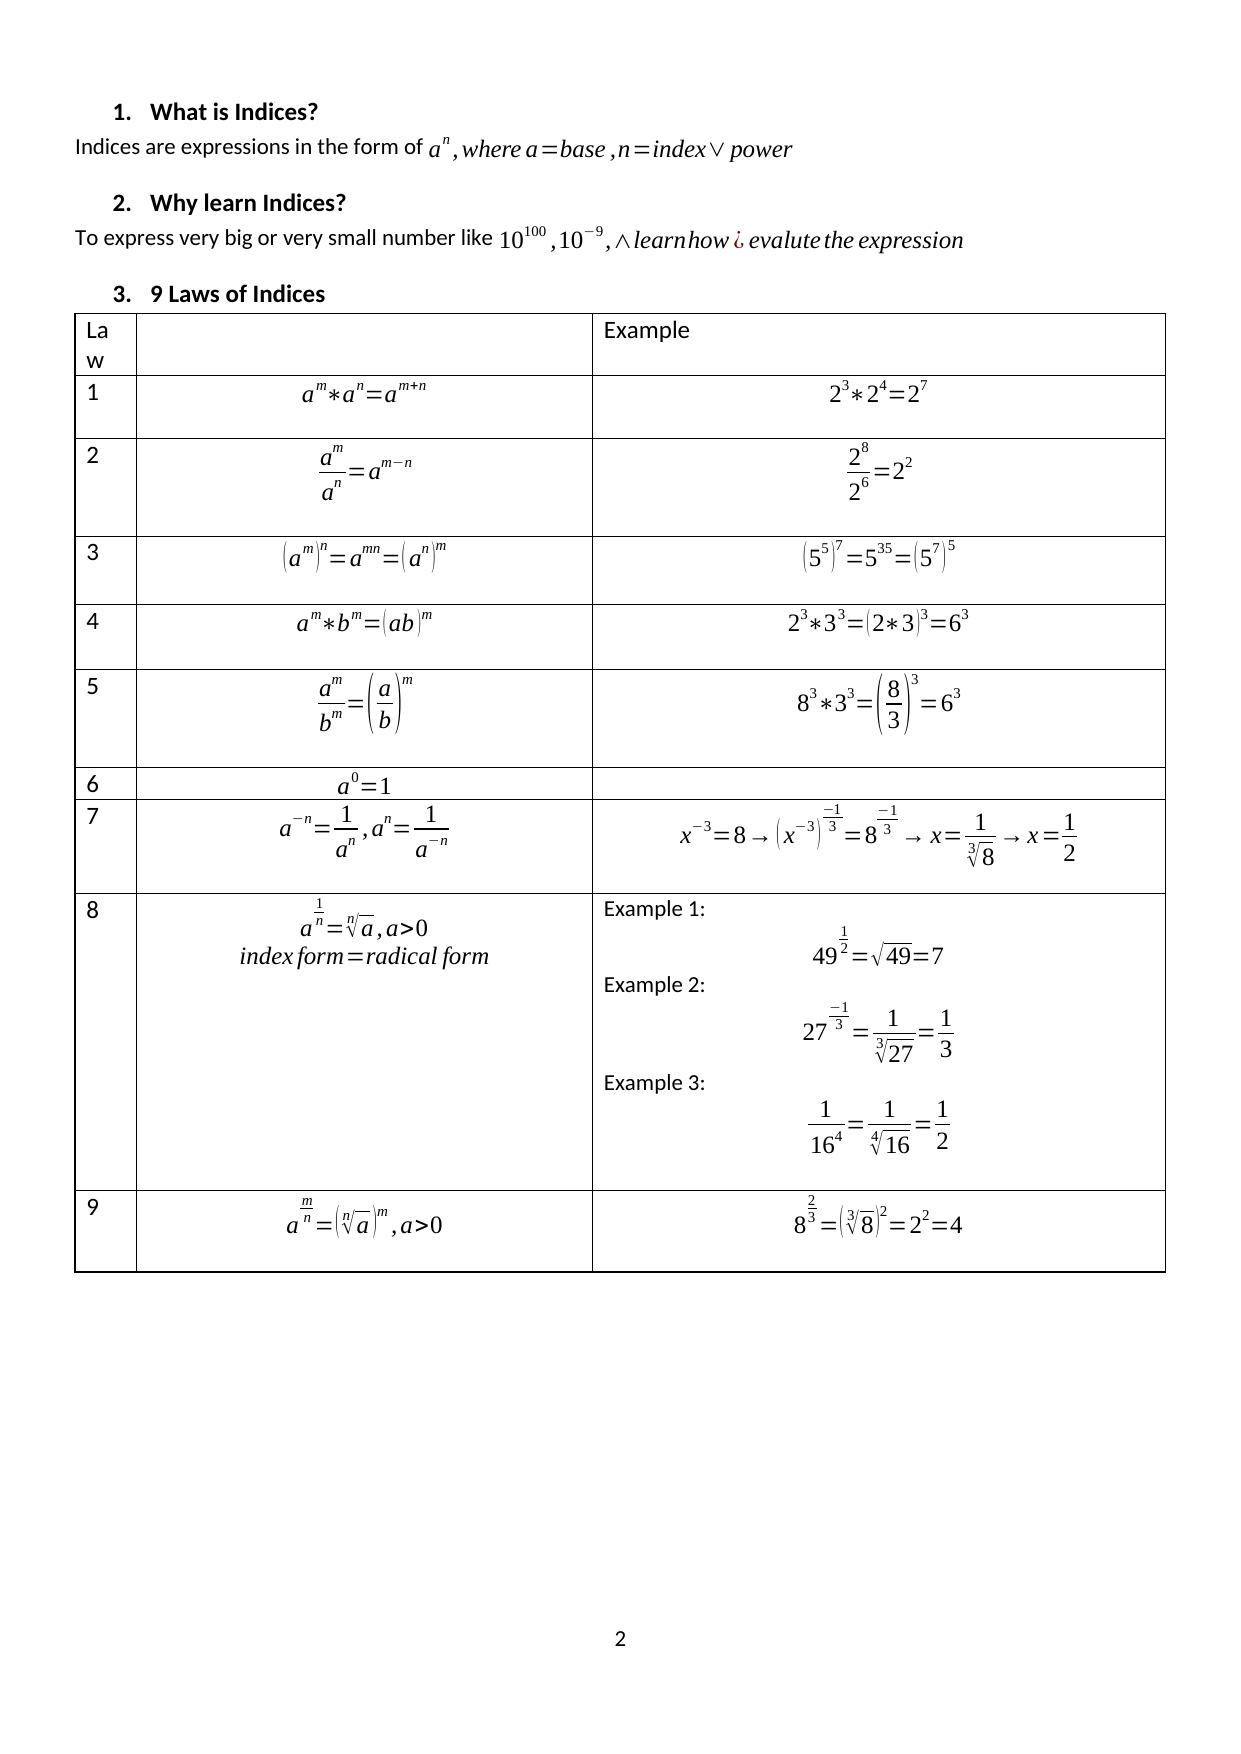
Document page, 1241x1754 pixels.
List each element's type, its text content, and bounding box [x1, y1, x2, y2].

table_cell 2 [76, 439, 136, 536]
text To express very big or very small number like [75, 222, 1165, 253]
text Indices are expressions in the form of [75, 131, 1165, 162]
table_cell 4 [76, 605, 136, 669]
table_cell 5 [76, 670, 136, 767]
table_cell [137, 894, 592, 1190]
table_cell [593, 439, 1165, 536]
table_cell 7 [76, 800, 136, 893]
table_header [137, 314, 592, 375]
table_header Example [593, 314, 1165, 375]
table_cell [593, 605, 1165, 669]
table_cell 1 [76, 376, 136, 438]
table_cell [593, 768, 1165, 799]
subtitle Why learn Indices? [112, 187, 1165, 217]
table_cell [137, 768, 592, 799]
table_cell [593, 670, 1165, 767]
table_cell [593, 537, 1165, 604]
table_cell [137, 376, 592, 438]
table_cell [137, 800, 592, 893]
table_cell 8 [76, 894, 136, 1190]
table_cell [137, 439, 592, 536]
subtitle What is Indices? [112, 96, 1165, 126]
table_cell [137, 1191, 592, 1271]
table_cell [593, 376, 1165, 438]
subtitle 9 Laws of Indices [112, 278, 1165, 309]
table_cell 6 [76, 768, 136, 799]
table_cell [593, 800, 1165, 893]
table_cell [593, 1191, 1165, 1271]
table_cell [137, 670, 592, 767]
table_header Law [76, 314, 136, 375]
table_cell 9 [76, 1191, 136, 1271]
table_cell 3 [76, 537, 136, 604]
table_cell [137, 537, 592, 604]
table_cell Example 1: Example 2: Example 3: [593, 894, 1165, 1190]
table_cell [137, 605, 592, 669]
